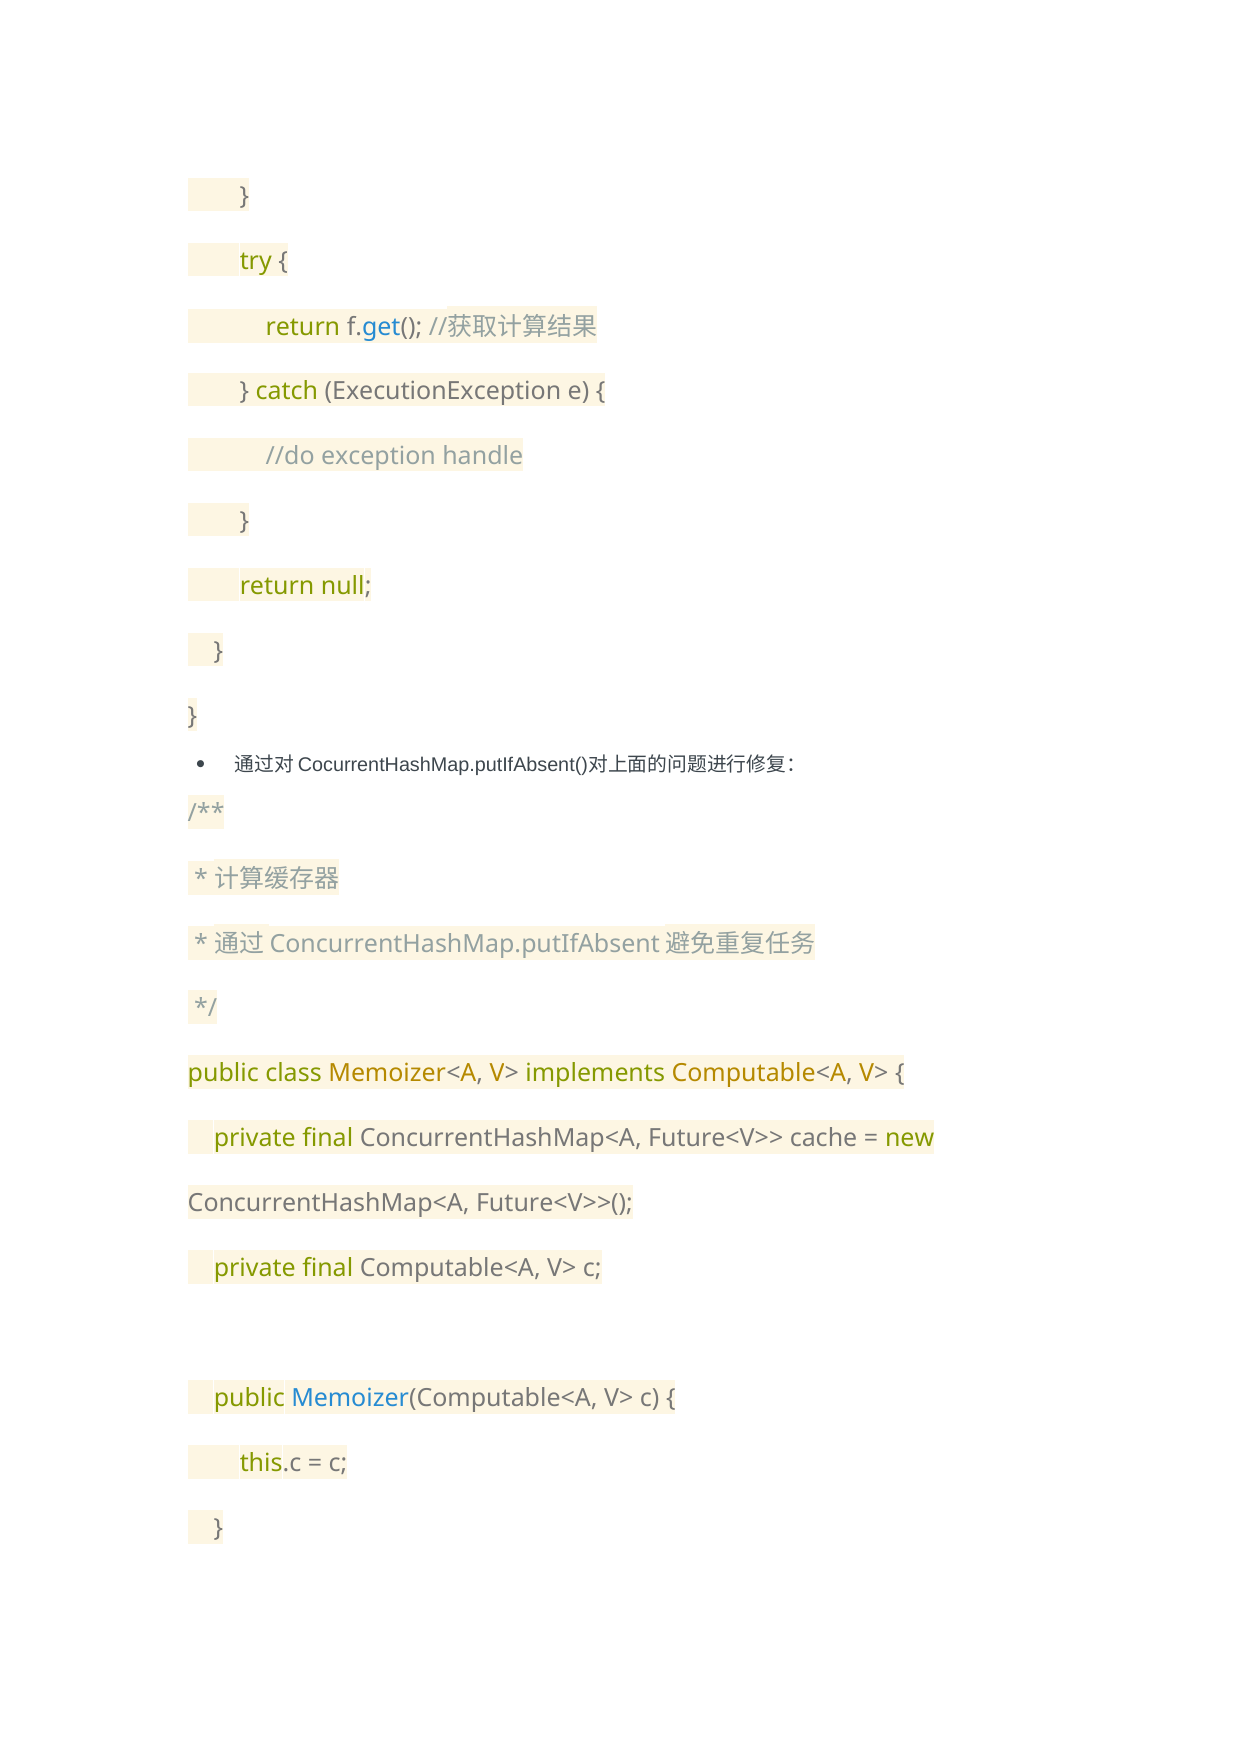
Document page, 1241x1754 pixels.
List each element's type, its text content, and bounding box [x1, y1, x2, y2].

text private final Computable<A, V> c; [187, 1234, 1053, 1299]
text * 计算缓存器 [187, 844, 1053, 909]
text /** [187, 779, 1053, 844]
text } [187, 682, 1053, 747]
text * 通过ConcurrentHashMap.putIfAbsent避免重复任务 [187, 909, 1053, 974]
text } [187, 1494, 1053, 1559]
text return f.get(); //获取计算结果 [187, 292, 1053, 357]
text return null; [187, 552, 1053, 617]
text public Memoizer(Computable<A, V> c) { [187, 1364, 1053, 1429]
text public class Memoizer<A, V> implements Computable<A, V> { [187, 1039, 1053, 1104]
text //do exception handle [187, 422, 1053, 487]
text private final ConcurrentHashMap<A, Future<V>> cache = new ConcurrentHashMap<A, Future<V>>(); [187, 1104, 1053, 1234]
text } catch (ExecutionException e) { [187, 357, 1053, 422]
text */ [187, 974, 1053, 1039]
text } [187, 487, 1053, 552]
text } [187, 162, 1053, 227]
text try { [187, 227, 1053, 292]
list 通过对CocurrentHashMap.putIfAbsent()对上面的问题进行修复： [197, 747, 1053, 779]
text } [187, 617, 1053, 682]
text this.c = c; [187, 1429, 1053, 1494]
